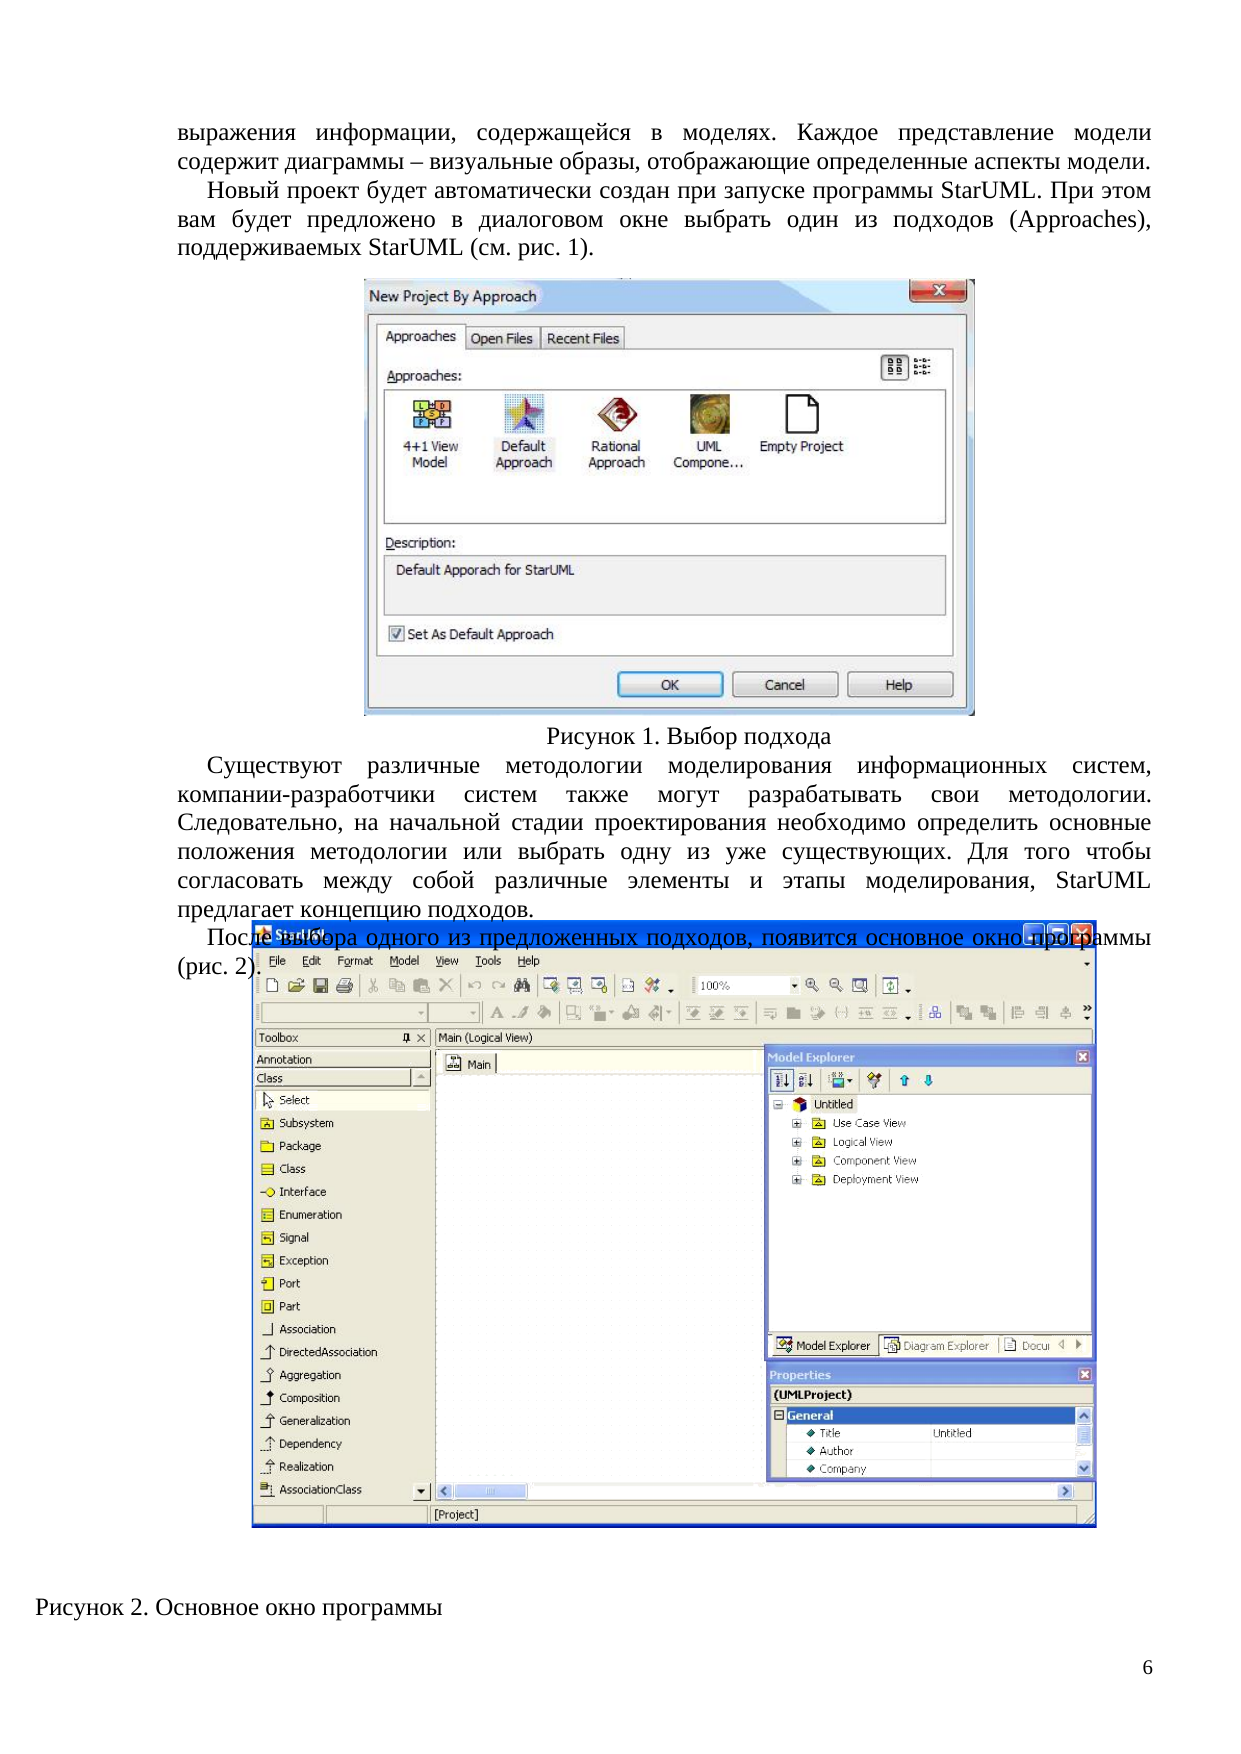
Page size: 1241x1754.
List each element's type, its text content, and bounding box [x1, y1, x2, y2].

picture [364, 278, 975, 716]
text Рисунок 1. Выбор подхода [517, 721, 1153, 750]
text После выбора одного из предложенных подходов, появится основное окно программы (рис. 2). [177, 922, 1153, 980]
picture [251, 980, 1097, 1528]
text Существуют различные методологии моделирования информационных систем, компании-разработчики систем также могут разрабатывать свои методологии. Следовательно, на начальной стадии проектирования необходимо определить основные положения методологии или выбрать одну из уже существующих. Для того чтобы согласовать между собой различные элементы и этапы моделирования, StarUML предлагает концепцию подходов. [177, 750, 1153, 922]
text Новый проект будет автоматически создан при запуске программы StarUML. При этом вам будет предложено в диалоговом окне выбрать один из подходов (Approaches), поддерживаемых StarUML (см. рис. 1). [177, 175, 1153, 261]
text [177, 117, 1153, 175]
